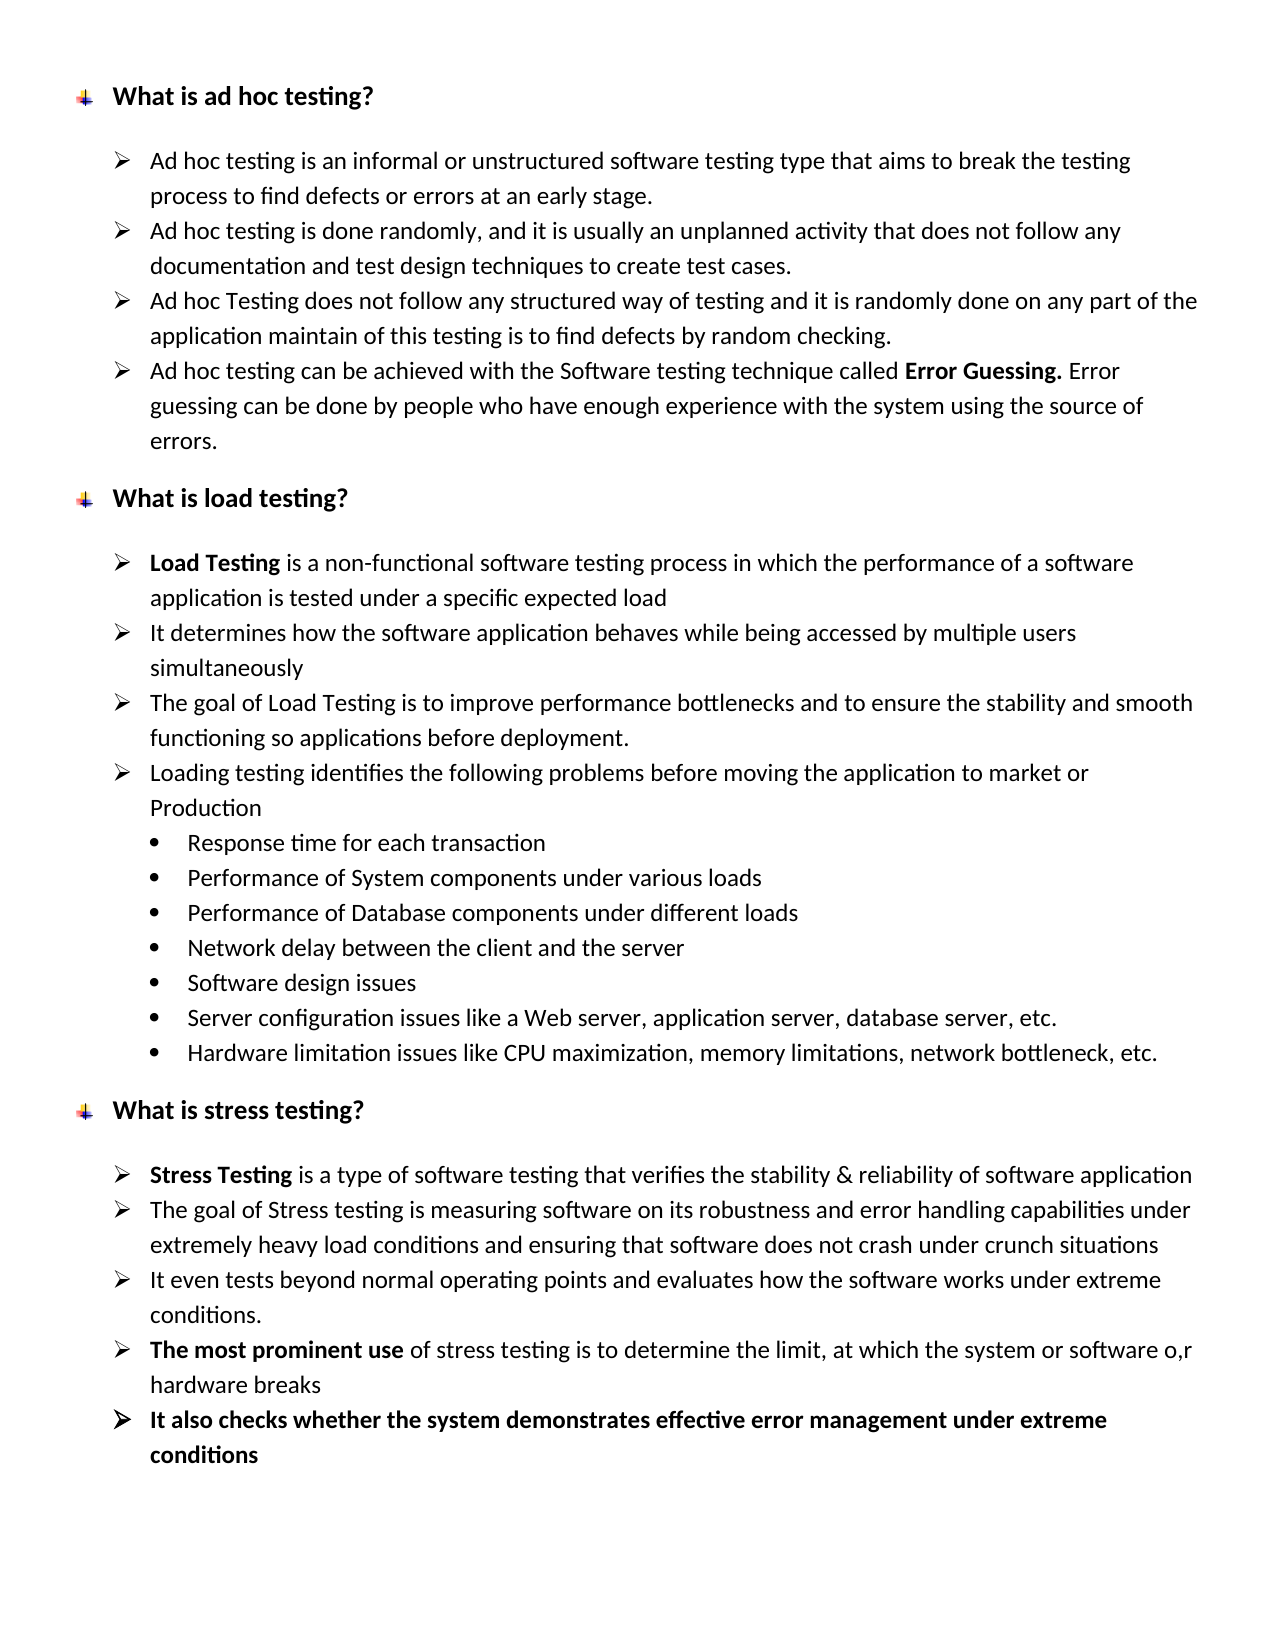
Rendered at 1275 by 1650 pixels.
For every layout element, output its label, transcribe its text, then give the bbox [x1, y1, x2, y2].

list The most prominent use of stress testing is to determine the limit, at which the system or software o,r hardware breaks [112, 1334, 1200, 1399]
subtitle What is ad hoc testing? [75, 79, 1200, 112]
list Ad hoc Testing does not follow any structured way of testing and it is randomly done on any part of the application maintain of this testing is to find defects by random checking. [112, 285, 1200, 351]
picture [76, 88, 93, 106]
list It even tests beyond normal operating points and evaluates how the software works under extreme conditions. [112, 1264, 1200, 1329]
list Performance of Database components under different loads [150, 897, 1200, 928]
list The goal of Stress testing is measuring software on its robustness and error handling capabilities under extremely heavy load conditions and ensuring that software does not crash under crunch situations [112, 1194, 1200, 1259]
list Server configuration issues like a Web server, application server, database server, etc. [150, 1002, 1200, 1033]
subtitle What is stress testing? [75, 1093, 1200, 1126]
list Stress Testing is a type of software testing that verifies the stability & reliability of software application [112, 1159, 1200, 1189]
list Load Testing is a non-functional software testing process in which the performance of a software application is tested under a specific expected load [112, 547, 1200, 613]
list It also checks whether the system demonstrates effective error management under extreme conditions [112, 1404, 1200, 1469]
list Response time for each transaction [150, 827, 1200, 858]
list The goal of Load Testing is to improve performance bottlenecks and to ensure the stability and smooth functioning so applications before deployment. [112, 687, 1200, 753]
list Ad hoc testing is done randomly, and it is usually an unplanned activity that does not follow any documentation and test design techniques to create test cases. [112, 215, 1200, 281]
list Ad hoc testing can be achieved with the Software testing technique called Error Guessing. Error guessing can be done by people who have enough experience with the system using the source of errors. [112, 355, 1200, 456]
subtitle What is load testing? [75, 481, 1200, 514]
list Hardware limitation issues like CPU maximization, memory limitations, network bottleneck, etc. [150, 1037, 1200, 1068]
list It determines how the software application behaves while being accessed by multiple users simultaneously [112, 617, 1200, 683]
list Network delay between the client and the server [150, 932, 1200, 963]
list Software design issues [150, 967, 1200, 998]
list Performance of System components under various loads [150, 862, 1200, 893]
picture [76, 1102, 93, 1120]
picture [76, 490, 93, 508]
list Loading testing identifies the following problems before moving the application to market or Production [112, 757, 1200, 823]
list Ad hoc testing is an informal or unstructured software testing type that aims to break the testing process to find defects or errors at an early stage. [112, 145, 1200, 211]
